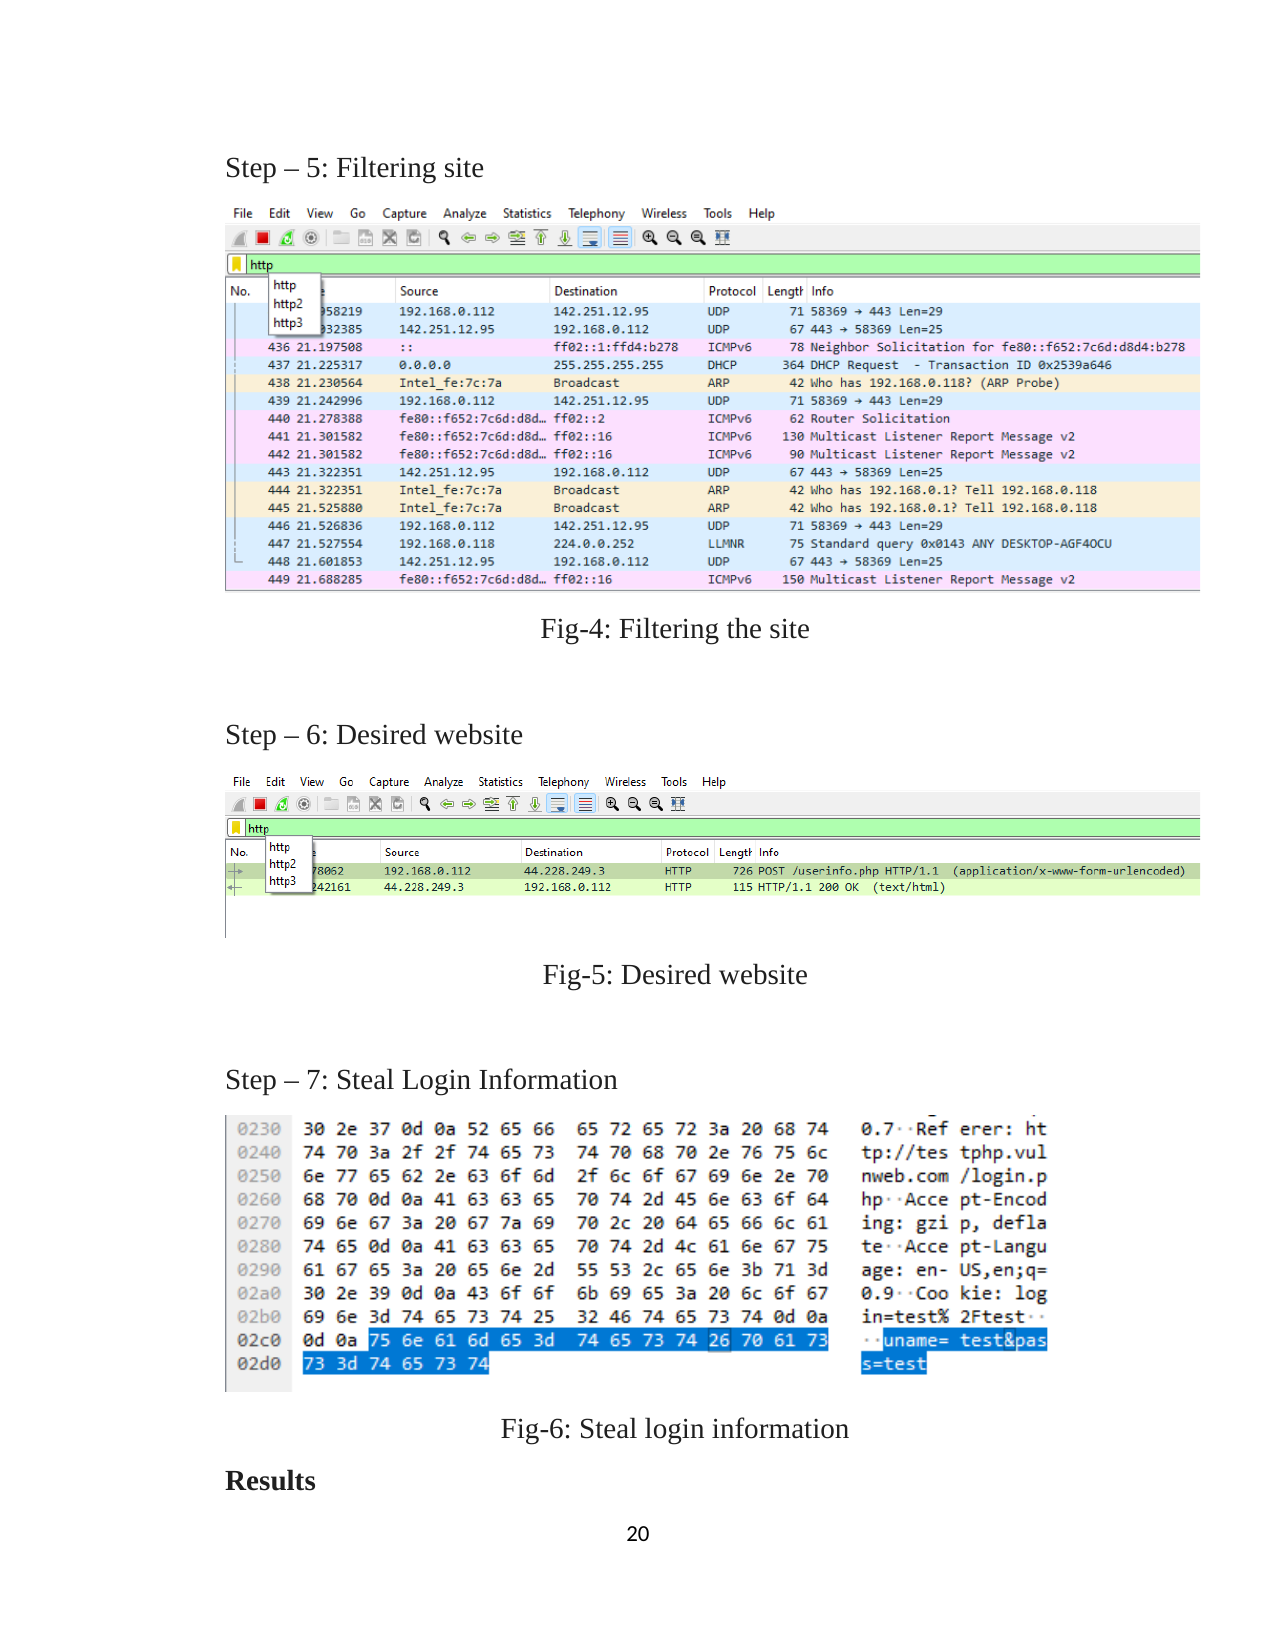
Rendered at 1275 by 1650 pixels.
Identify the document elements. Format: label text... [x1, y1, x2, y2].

text Step – 6: Desired website [150, 717, 1125, 751]
text Fig-5: Desired website [150, 957, 1125, 990]
text Results [150, 1463, 1125, 1497]
picture [225, 770, 1200, 938]
text Fig-6: Steal login information [150, 1411, 1125, 1444]
picture [225, 1115, 1071, 1392]
text Fig-4: Filtering the site [150, 612, 1125, 645]
text Step – 5: Filtering site [150, 150, 1125, 183]
picture [225, 202, 1200, 593]
text Step – 7: Steal Login Information [150, 1062, 1125, 1096]
